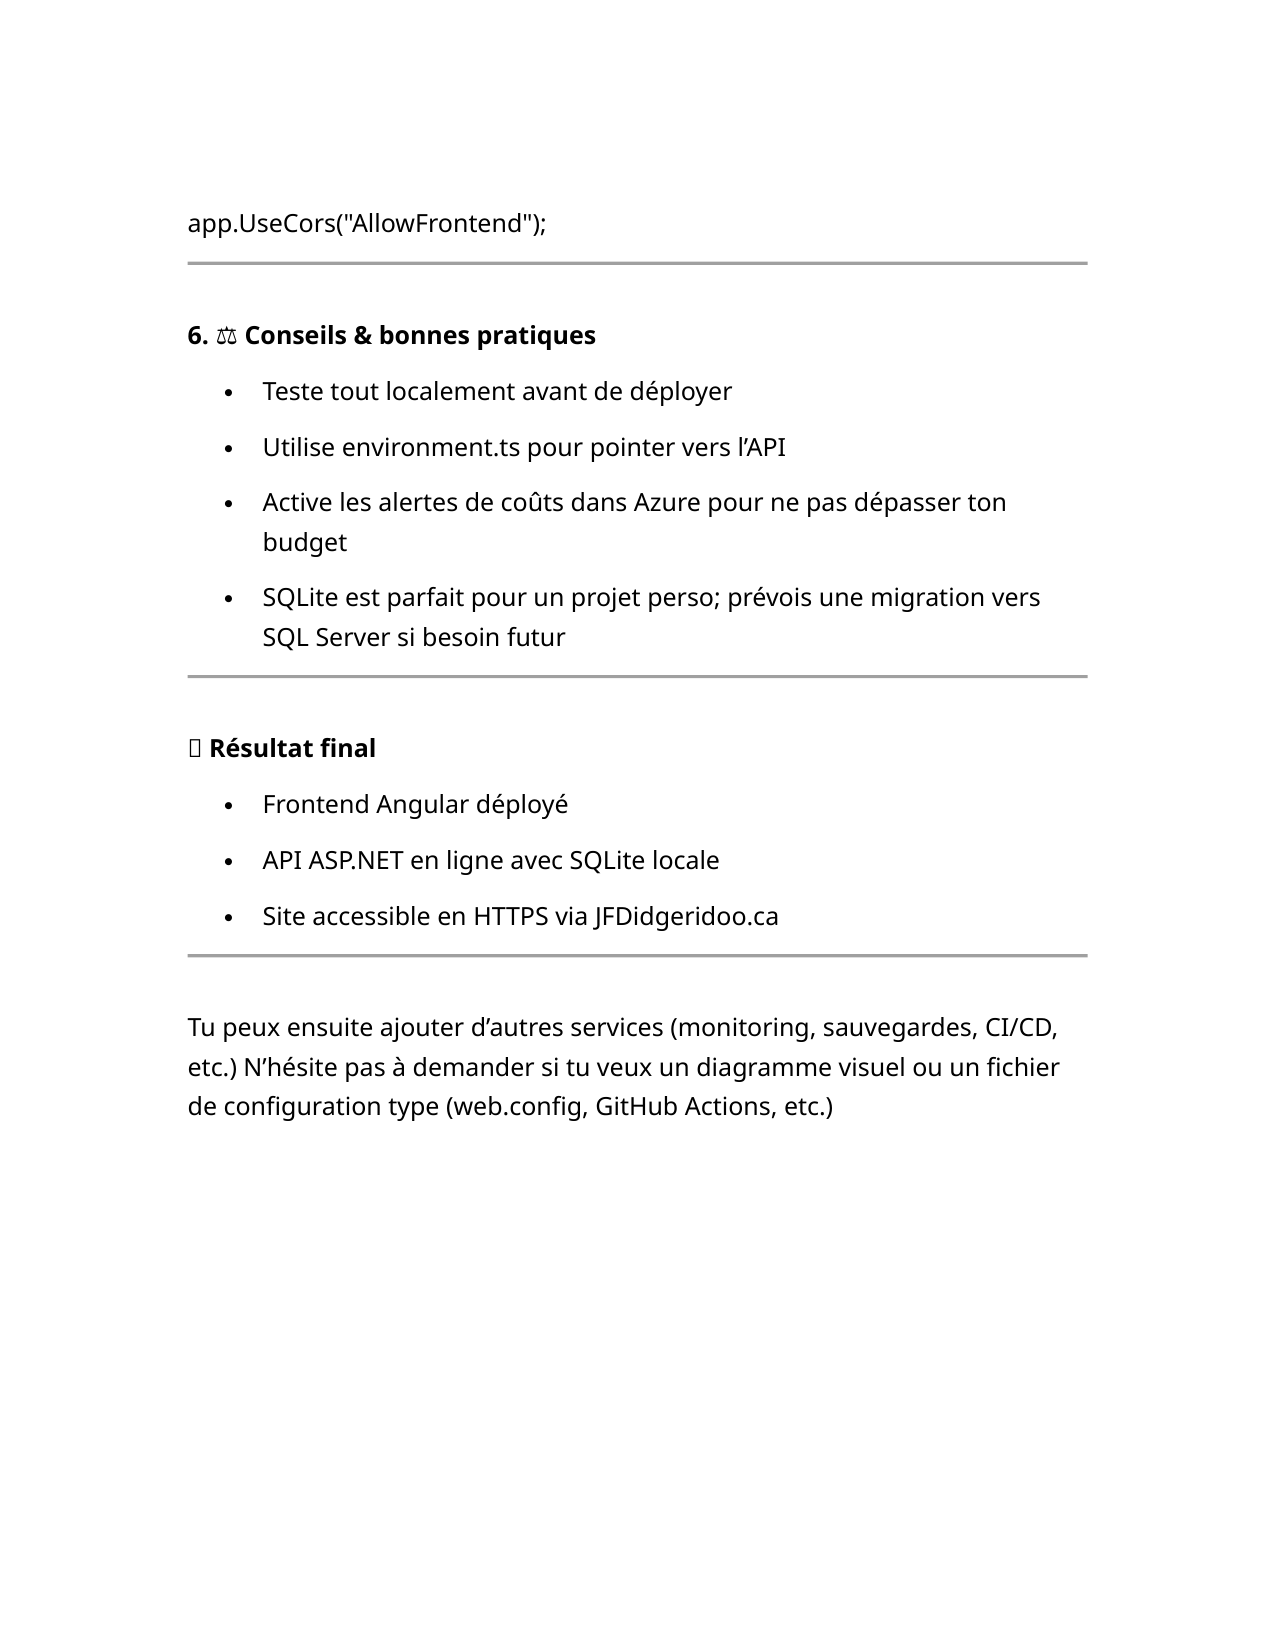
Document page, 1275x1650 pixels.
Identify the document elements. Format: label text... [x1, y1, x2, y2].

list SQLite est parfait pour un projet perso; prévois une migration vers SQL Server si besoin futur [225, 580, 1087, 653]
text Tu peux ensuite ajouter d’autres services (monitoring, sauvegardes, CI/CD, etc.) N’hésite pas à demander si tu veux un diagramme visuel ou un fichier de configuration type (web.config, GitHub Actions, etc.) [187, 1010, 1087, 1122]
text 6. ⚖️ Conseils & bonnes pratiques [187, 317, 1087, 352]
list Frontend Angular déployé [225, 787, 1087, 821]
list Utilise environment.ts pour pointer vers l’API [225, 429, 1087, 463]
list Teste tout localement avant de déployer [225, 373, 1087, 407]
list Site accessible en HTTPS via JFDidgeridoo.ca [225, 898, 1087, 932]
list API ASP.NET en ligne avec SQLite locale [225, 842, 1087, 877]
text app.UseCors("AllowFrontend"); [187, 206, 1087, 240]
list Active les alertes de coûts dans Azure pour ne pas dépasser ton budget [225, 485, 1087, 558]
text 🌟 Résultat final [187, 731, 1087, 765]
